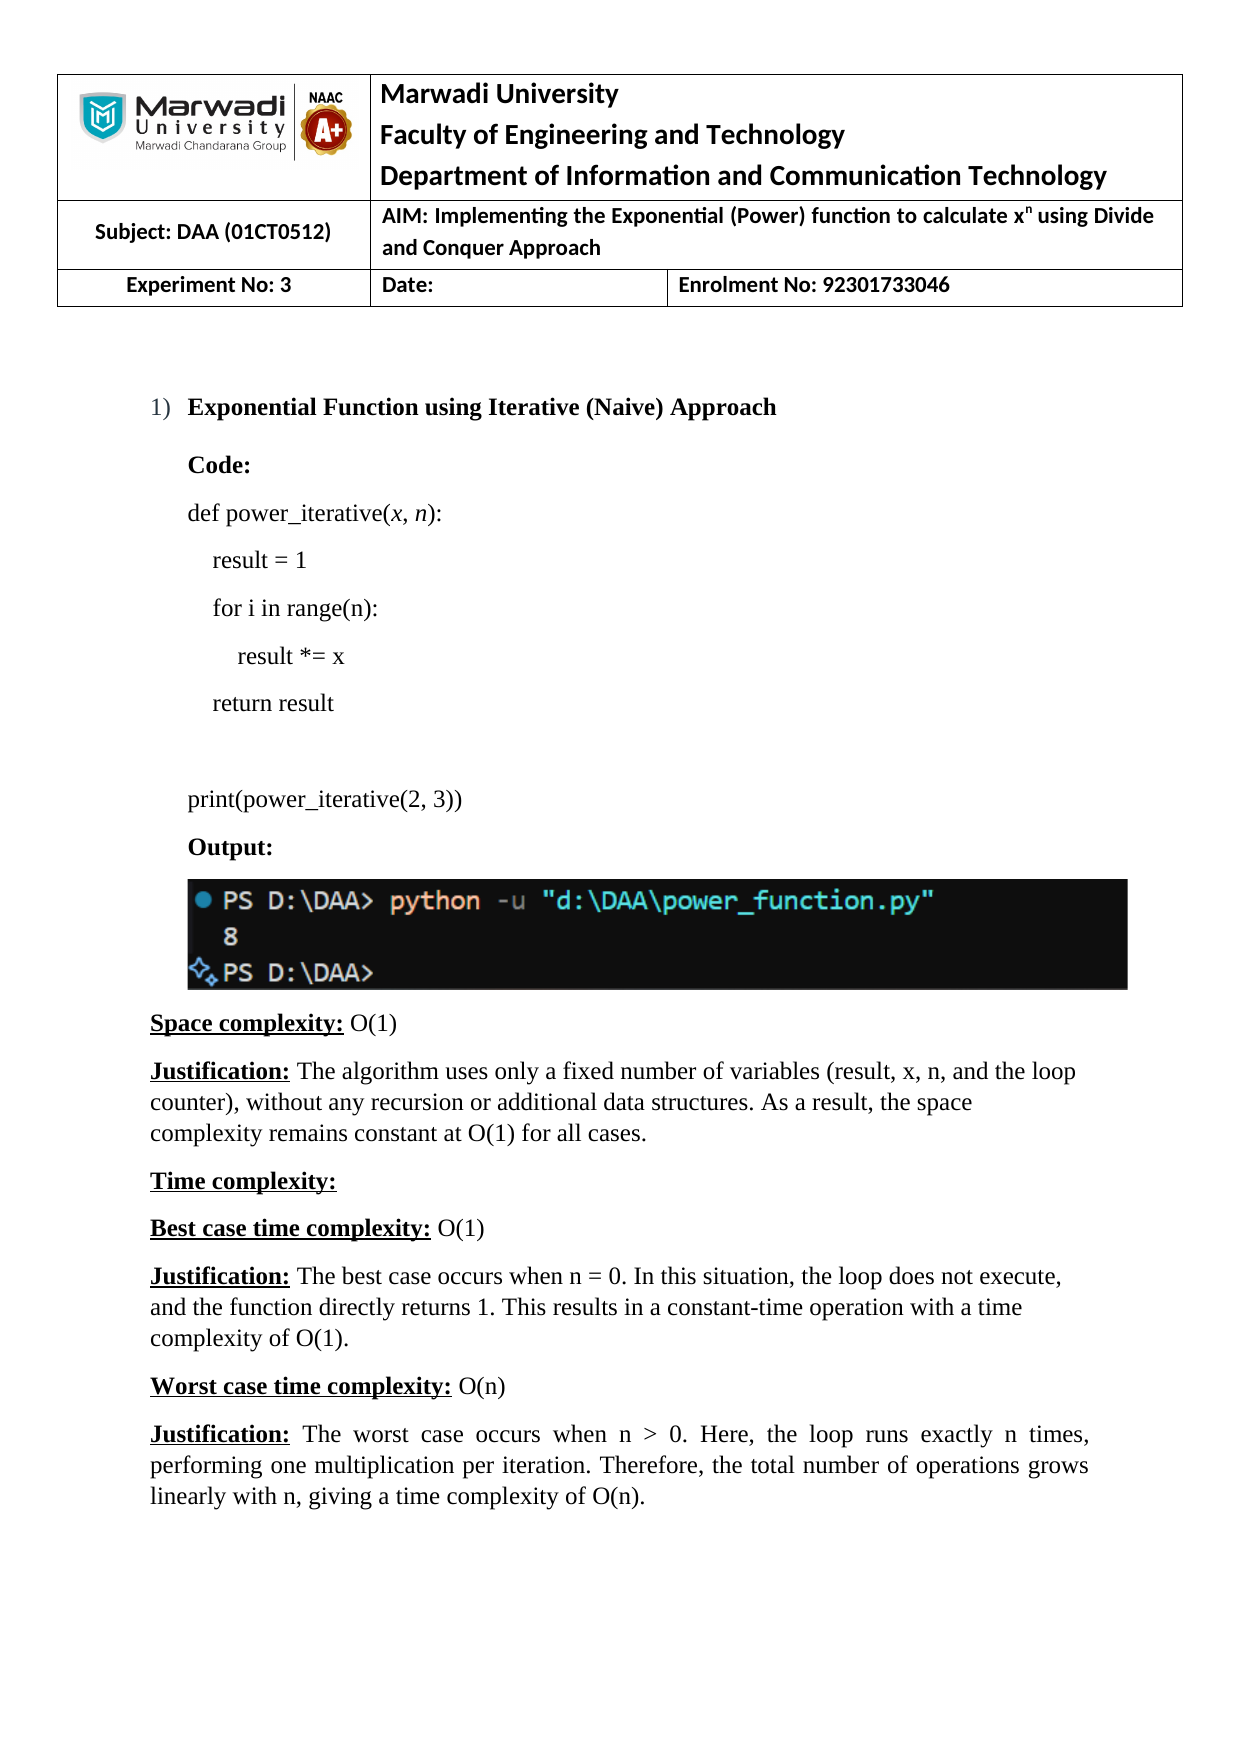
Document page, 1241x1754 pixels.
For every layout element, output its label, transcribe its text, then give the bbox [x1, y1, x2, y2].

text Justification: The algorithm uses only a fixed number of variables (result, x, n, and the loop counter), without any recursion or additional data structures. As a result, the space complexity remains constant at O(1) for all cases. [150, 1056, 1090, 1147]
text Space complexity: O(1) [150, 1008, 1090, 1037]
text Worst case time complexity: O(n) [150, 1371, 1090, 1400]
picture [187, 879, 1128, 990]
text Justification: The best case occurs when n = 0. In this situation, the loop does not execute, and the function directly returns 1. This results in a constant-time operation with a time complexity of O(1). [150, 1261, 1090, 1352]
text result *= x [187, 641, 1090, 669]
text Justification: The worst case occurs when n > 0. Here, the loop runs exactly n times, performing one multiplication per iteration. Therefore, the total number of operations grows linearly with n, giving a time complexity of O(n). [150, 1419, 1090, 1509]
picture [71, 75, 359, 170]
text for i in range(n): [187, 593, 1090, 622]
list Exponential Function using Iterative (Naive) Approach [150, 392, 1090, 421]
text Best case time complexity: O(1) [150, 1213, 1090, 1242]
text def power_iterative(x, n): [187, 498, 1090, 526]
text result = 1 [187, 545, 1090, 574]
text Output: [187, 832, 1090, 860]
text print(power_iterative(2, 3)) [187, 784, 1090, 813]
text return result [187, 688, 1090, 717]
text Code: [187, 450, 1090, 479]
text Time complexity: [150, 1166, 1090, 1194]
